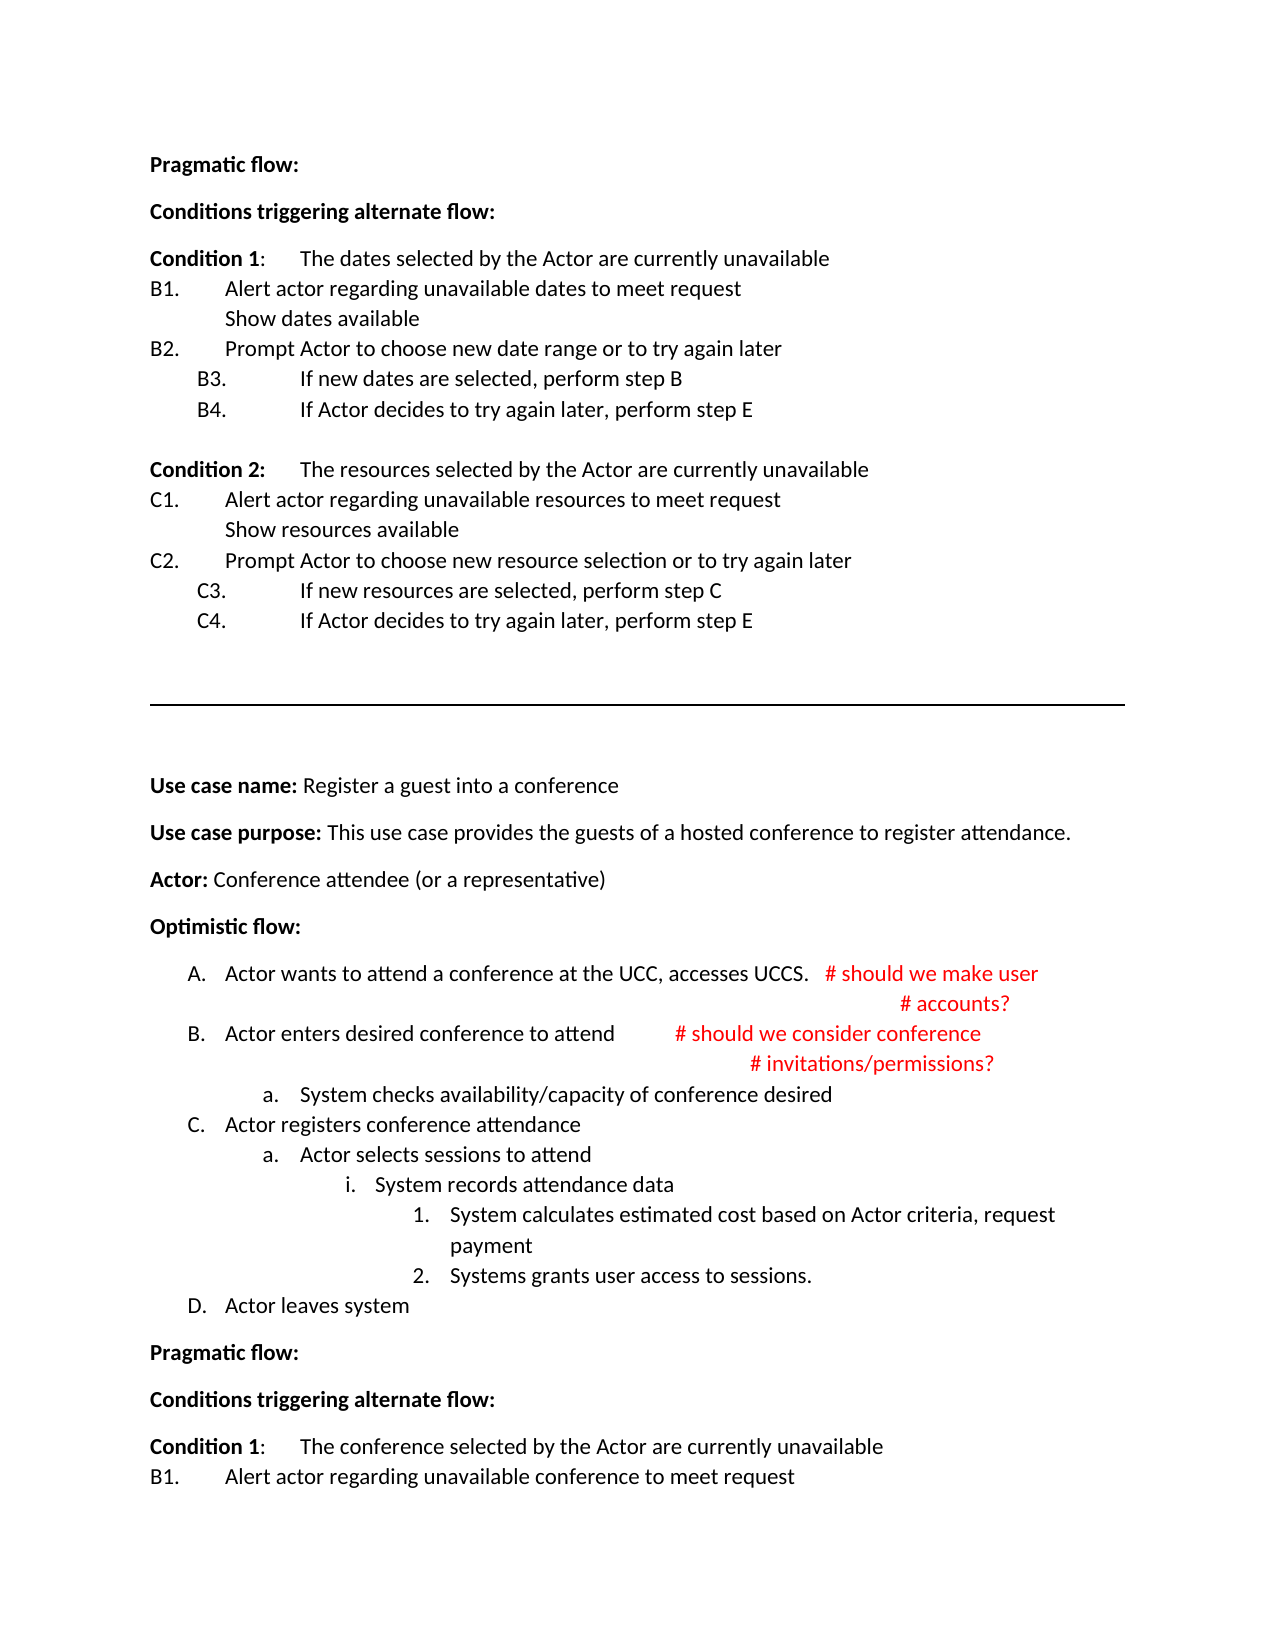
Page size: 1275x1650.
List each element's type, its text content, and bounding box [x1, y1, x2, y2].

list Actor leaves system [187, 1291, 1125, 1319]
text Pragmatic flow: [150, 150, 1125, 178]
list C1. Alert actor regarding unavailable resources to meet request [150, 485, 1125, 513]
list Condition 1: The dates selected by the Actor are currently unavailable [150, 244, 1125, 272]
list C4. If Actor decides to try again later, perform step E [150, 606, 1125, 634]
list Actor enters desired conference to attend # should we consider conference # invitations/permissions? [187, 1019, 1125, 1077]
list Actor registers conference attendance [187, 1110, 1125, 1138]
list C2. Prompt Actor to choose new resource selection or to try again later [150, 546, 1125, 574]
text Actor: Conference attendee (or a representative) [150, 865, 1125, 893]
text Use case purpose: This use case provides the guests of a hosted conference to register attendance. [150, 818, 1125, 846]
text Pragmatic flow: [150, 1338, 1125, 1366]
list B4. If Actor decides to try again later, perform step E [150, 395, 1125, 423]
list B2. Prompt Actor to choose new date range or to try again later [150, 334, 1125, 362]
list Actor wants to attend a conference at the UCC, accesses UCCS. # should we make user # accounts? [187, 959, 1125, 1017]
list System records attendance data [356, 1170, 1125, 1198]
list System checks availability/capacity of conference desired [262, 1080, 1125, 1108]
text Conditions triggering alternate flow: [150, 1385, 1125, 1413]
text Optimistic flow: [150, 912, 1125, 940]
list C3. If new resources are selected, perform step C [150, 576, 1125, 604]
text Conditions triggering alternate flow: [150, 197, 1125, 225]
list B1. Alert actor regarding unavailable dates to meet request [150, 274, 1125, 302]
list Condition 1: The conference selected by the Actor are currently unavailable [150, 1432, 1125, 1460]
list Actor selects sessions to attend [262, 1140, 1125, 1168]
list B3. If new dates are selected, perform step B [150, 364, 1125, 393]
list System calculates estimated cost based on Actor criteria, request payment [412, 1201, 1125, 1259]
list Show dates available [150, 304, 1125, 332]
list Condition 2: The resources selected by the Actor are currently unavailable [150, 455, 1125, 483]
list B1. Alert actor regarding unavailable conference to meet request [150, 1462, 1125, 1490]
text Use case name: Register a guest into a conference [150, 771, 1125, 799]
list Systems grants user access to sessions. [412, 1261, 1125, 1289]
list Show resources available [150, 516, 1125, 544]
